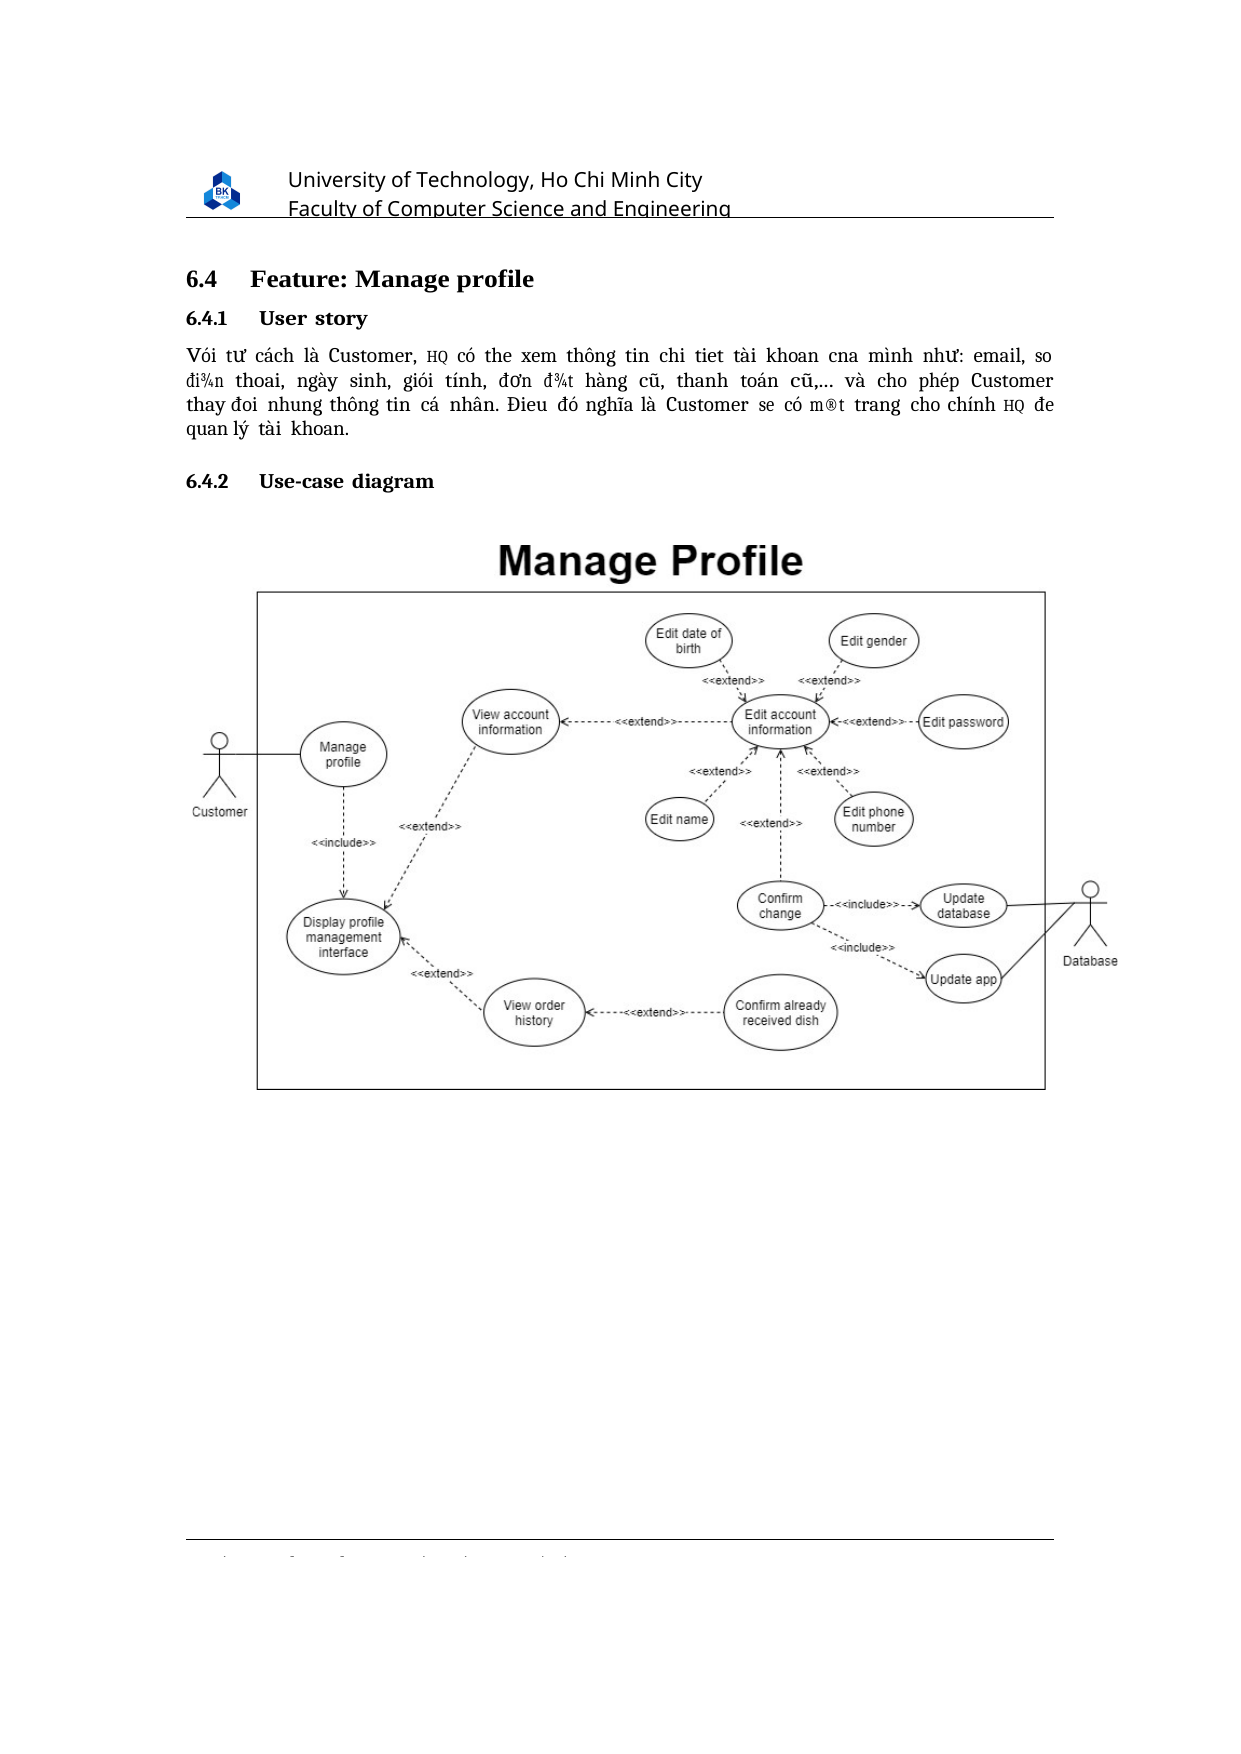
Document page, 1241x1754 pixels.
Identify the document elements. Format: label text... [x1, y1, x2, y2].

subtitle User story [186, 306, 1146, 330]
picture [192, 545, 1118, 1090]
picture [203, 171, 241, 211]
subtitle Feature: Manage profile [186, 264, 1146, 293]
subtitle Use-case diagram [186, 469, 1146, 493]
text Vói tư cách là Customer, hq có the xem thông tin chi tiet tài khoan cna mình như: email, so đi¾n thoai, ngày sinh, giói tính, đơn đ¾t hàng cũ, thanh toán cũ,... và cho phép Customer thay đoi nhung thông tin cá nhân. Đieu đó nghĩa là Customer se có m®t trang cho chính hq đe quan lý tài khoan. [186, 344, 1055, 441]
